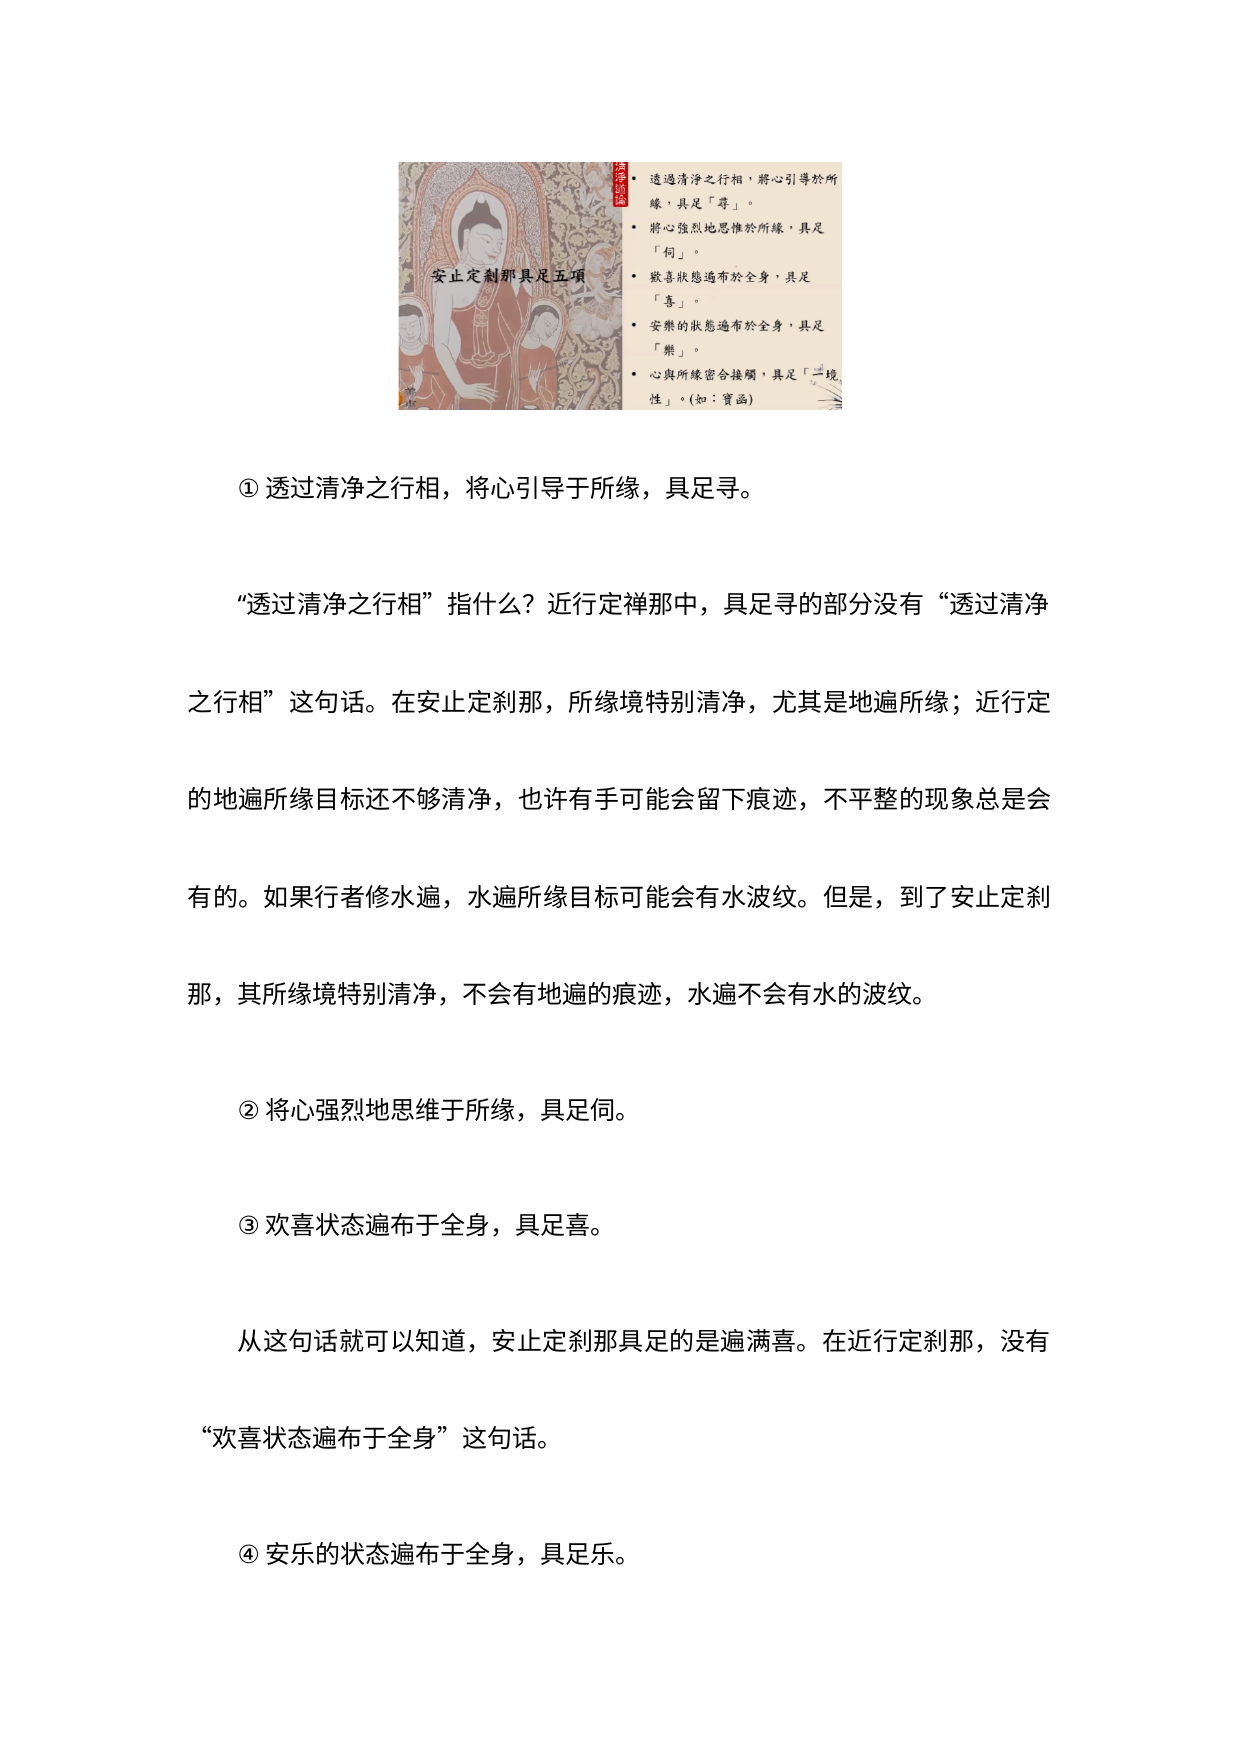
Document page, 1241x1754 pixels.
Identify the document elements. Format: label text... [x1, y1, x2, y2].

text ②将心强烈地思维于所缘，具足伺。 [187, 1076, 1053, 1141]
text ①透过清净之行相，将心引导于所缘，具足寻。 [187, 454, 1053, 519]
text “透过清净之行相”指什么？近行定禅那中，具足寻的部分没有“透过清净之行相”这句话。在安止定刹那，所缘境特别清净，尤其是地遍所缘；近行定的地遍所缘目标还不够清净，也许有手可能会留下痕迹，不平整的现象总是会有的。如果行者修水遍，水遍所缘目标可能会有水波纹。但是，到了安止定刹那，其所缘境特别清净，不会有地遍的痕迹，水遍不会有水的波纹。 [187, 570, 1053, 1025]
text 从这句话就可以知道，安止定刹那具足的是遍满喜。在近行定刹那，没有“欢喜状态遍布于全身”这句话。 [187, 1307, 1053, 1469]
text ④安乐的状态遍布于全身，具足乐。 [187, 1520, 1053, 1585]
picture [398, 162, 842, 410]
text ③欢喜状态遍布于全身，具足喜。 [187, 1191, 1053, 1256]
